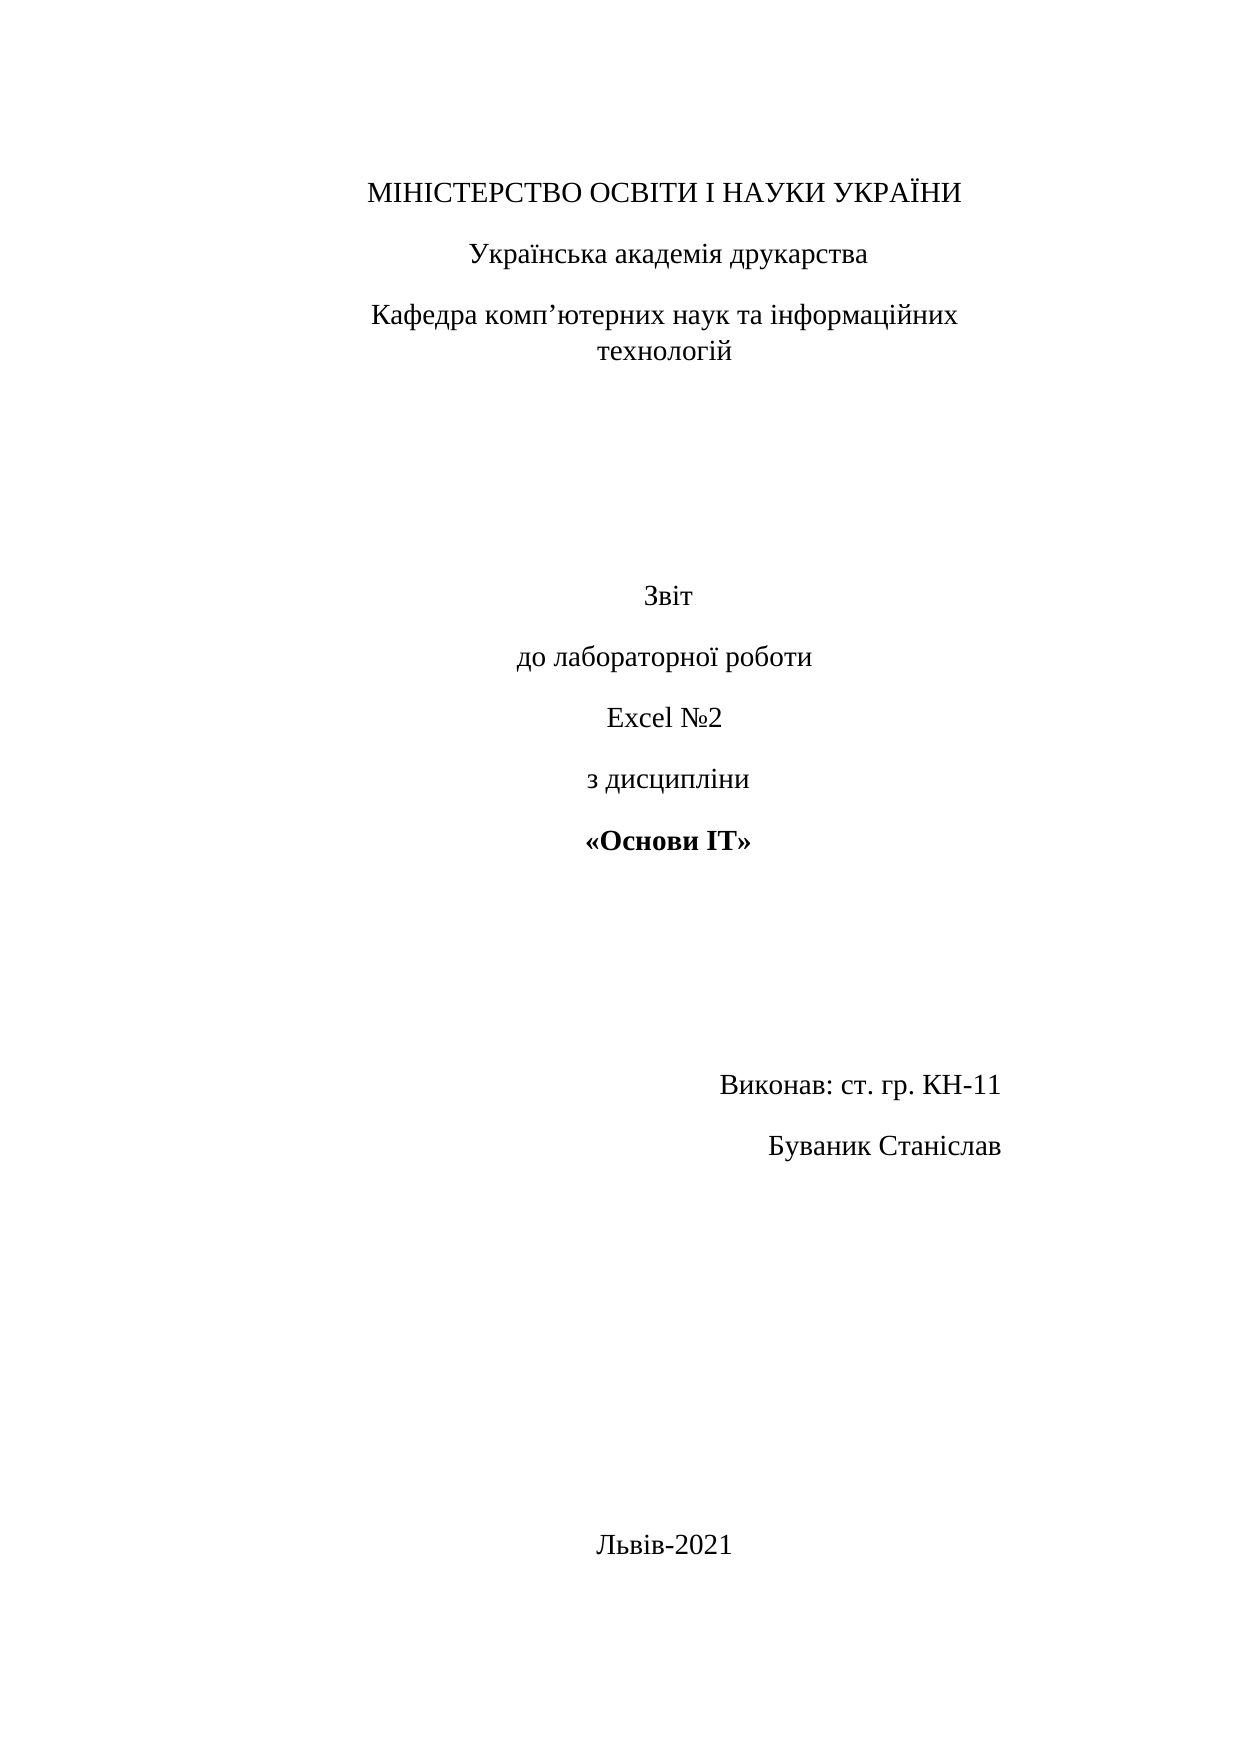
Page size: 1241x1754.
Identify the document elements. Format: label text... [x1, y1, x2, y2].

text Звіт [327, 578, 1002, 612]
text Львів-2021 [327, 1527, 1002, 1561]
text МІНІСТЕРСТВО ОСВІТИ І НАУКИ УКРАЇНИ [327, 175, 1002, 208]
text Буваник Станіслав [327, 1128, 1002, 1162]
text з дисципліни [327, 761, 1002, 795]
text до лабораторної роботи [327, 639, 1002, 673]
text Excel №2 [327, 700, 1002, 734]
text Виконав: ст. гр. КН-11 [327, 1067, 1002, 1101]
text Кафедра комп’ютерних наук та інформаційних технологій [327, 297, 1002, 367]
text Українська академія друкарства [327, 236, 1002, 270]
text «Основи IT» [327, 823, 1002, 856]
